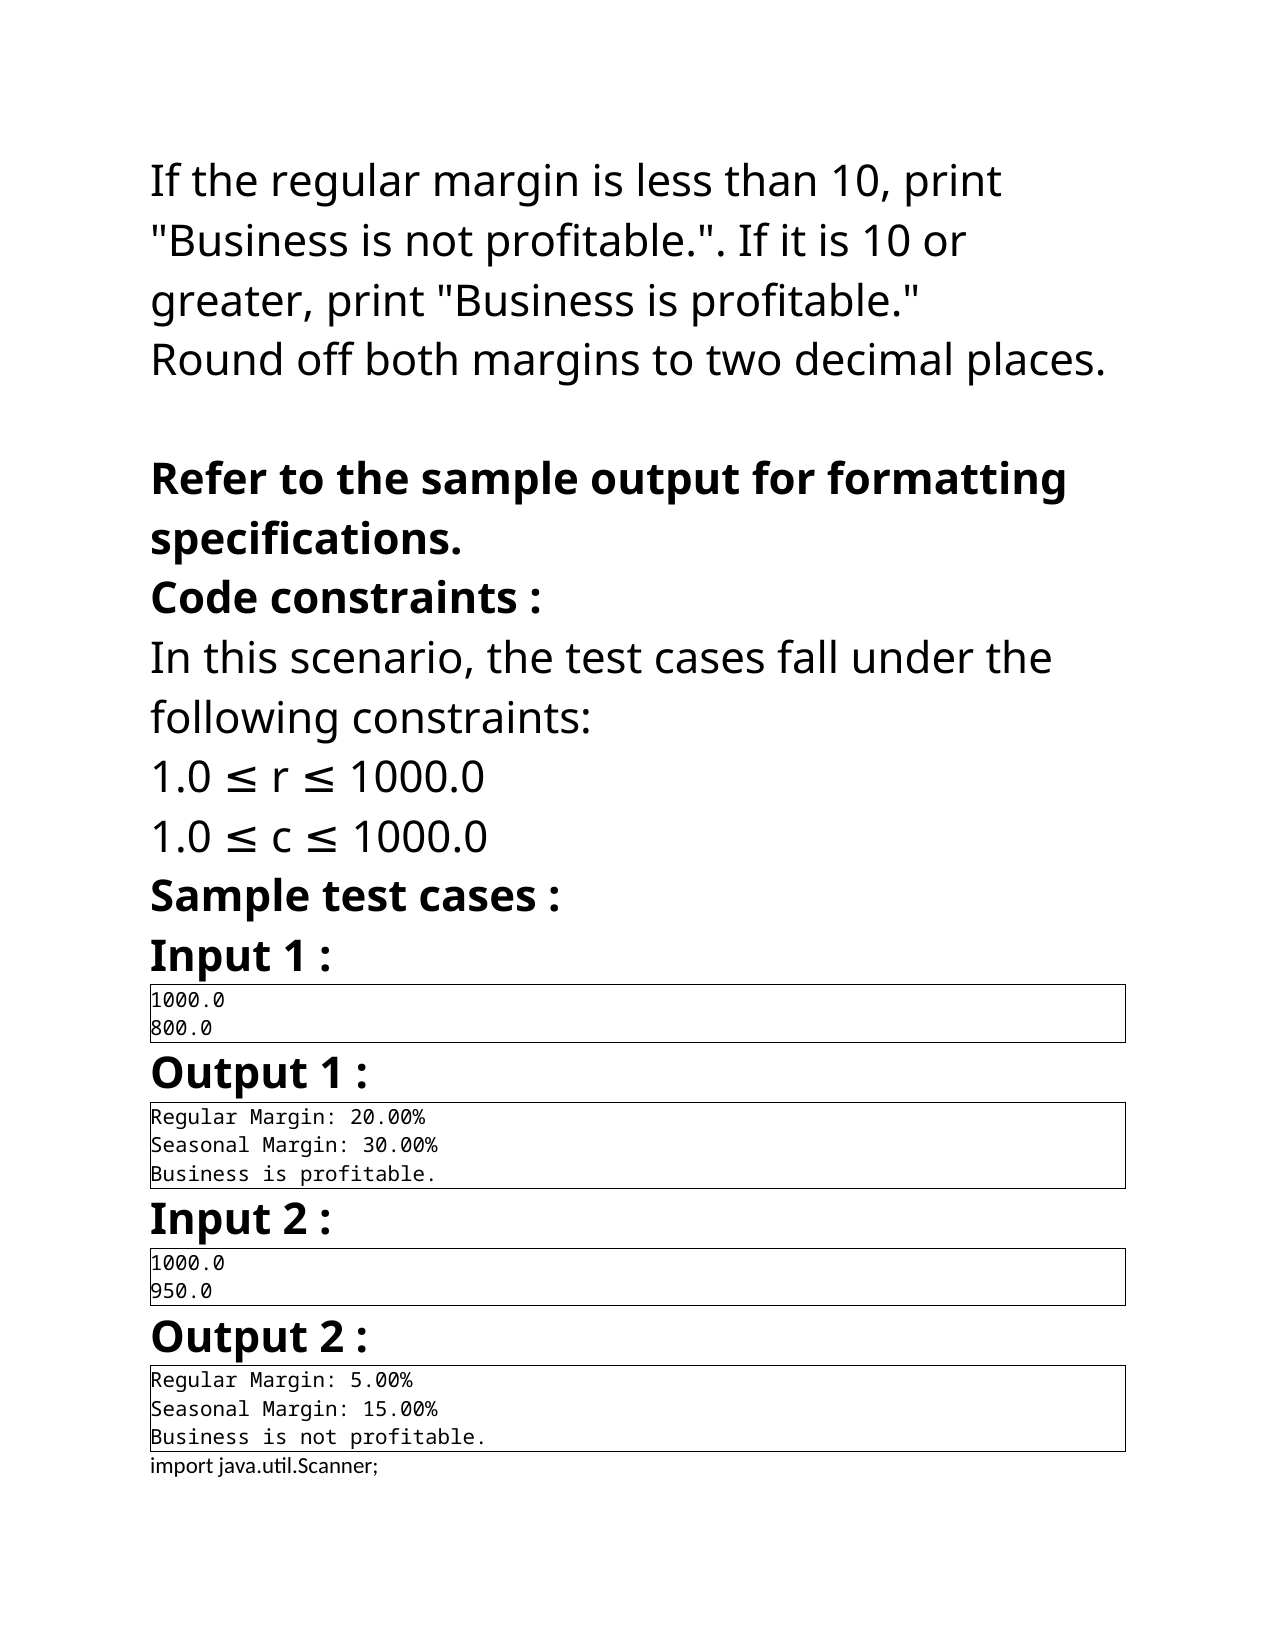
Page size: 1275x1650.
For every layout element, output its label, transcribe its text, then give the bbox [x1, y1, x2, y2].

text Sample test cases : [150, 865, 1125, 924]
text Code constraints : [150, 567, 1125, 627]
text import java.util.Scanner; [150, 1452, 1125, 1479]
text 1000.0 [151, 1249, 1125, 1276]
text 1.0 ≤ r ≤ 1000.0 [150, 746, 1125, 805]
text Business is profitable. [151, 1158, 1125, 1188]
text Seasonal Margin: 30.00% [151, 1131, 1125, 1158]
text If the regular margin is less than 10, print "Business is not profitable.". If it is 10 or greater, print "Business is profitable." [150, 150, 1125, 329]
text Refer to the sample output for formatting specifications. [150, 448, 1125, 567]
text Regular Margin: 20.00% [151, 1103, 1125, 1131]
text Round off both margins to two decimal places. [150, 329, 1125, 388]
text Output 1 : [150, 1043, 1125, 1102]
text 800.0 [151, 1013, 1125, 1042]
text 950.0 [151, 1276, 1125, 1305]
text 1.0 ≤ c ≤ 1000.0 [150, 805, 1125, 865]
text Input 2 : [150, 1189, 1125, 1248]
text Seasonal Margin: 15.00% [151, 1394, 1125, 1422]
text 1000.0 [151, 985, 1125, 1013]
text Business is not profitable. [151, 1422, 1125, 1451]
text Regular Margin: 5.00% [151, 1366, 1125, 1394]
text Output 2 : [150, 1306, 1125, 1365]
text Input 1 : [150, 924, 1125, 984]
text In this scenario, the test cases fall under the following constraints: [150, 627, 1125, 746]
